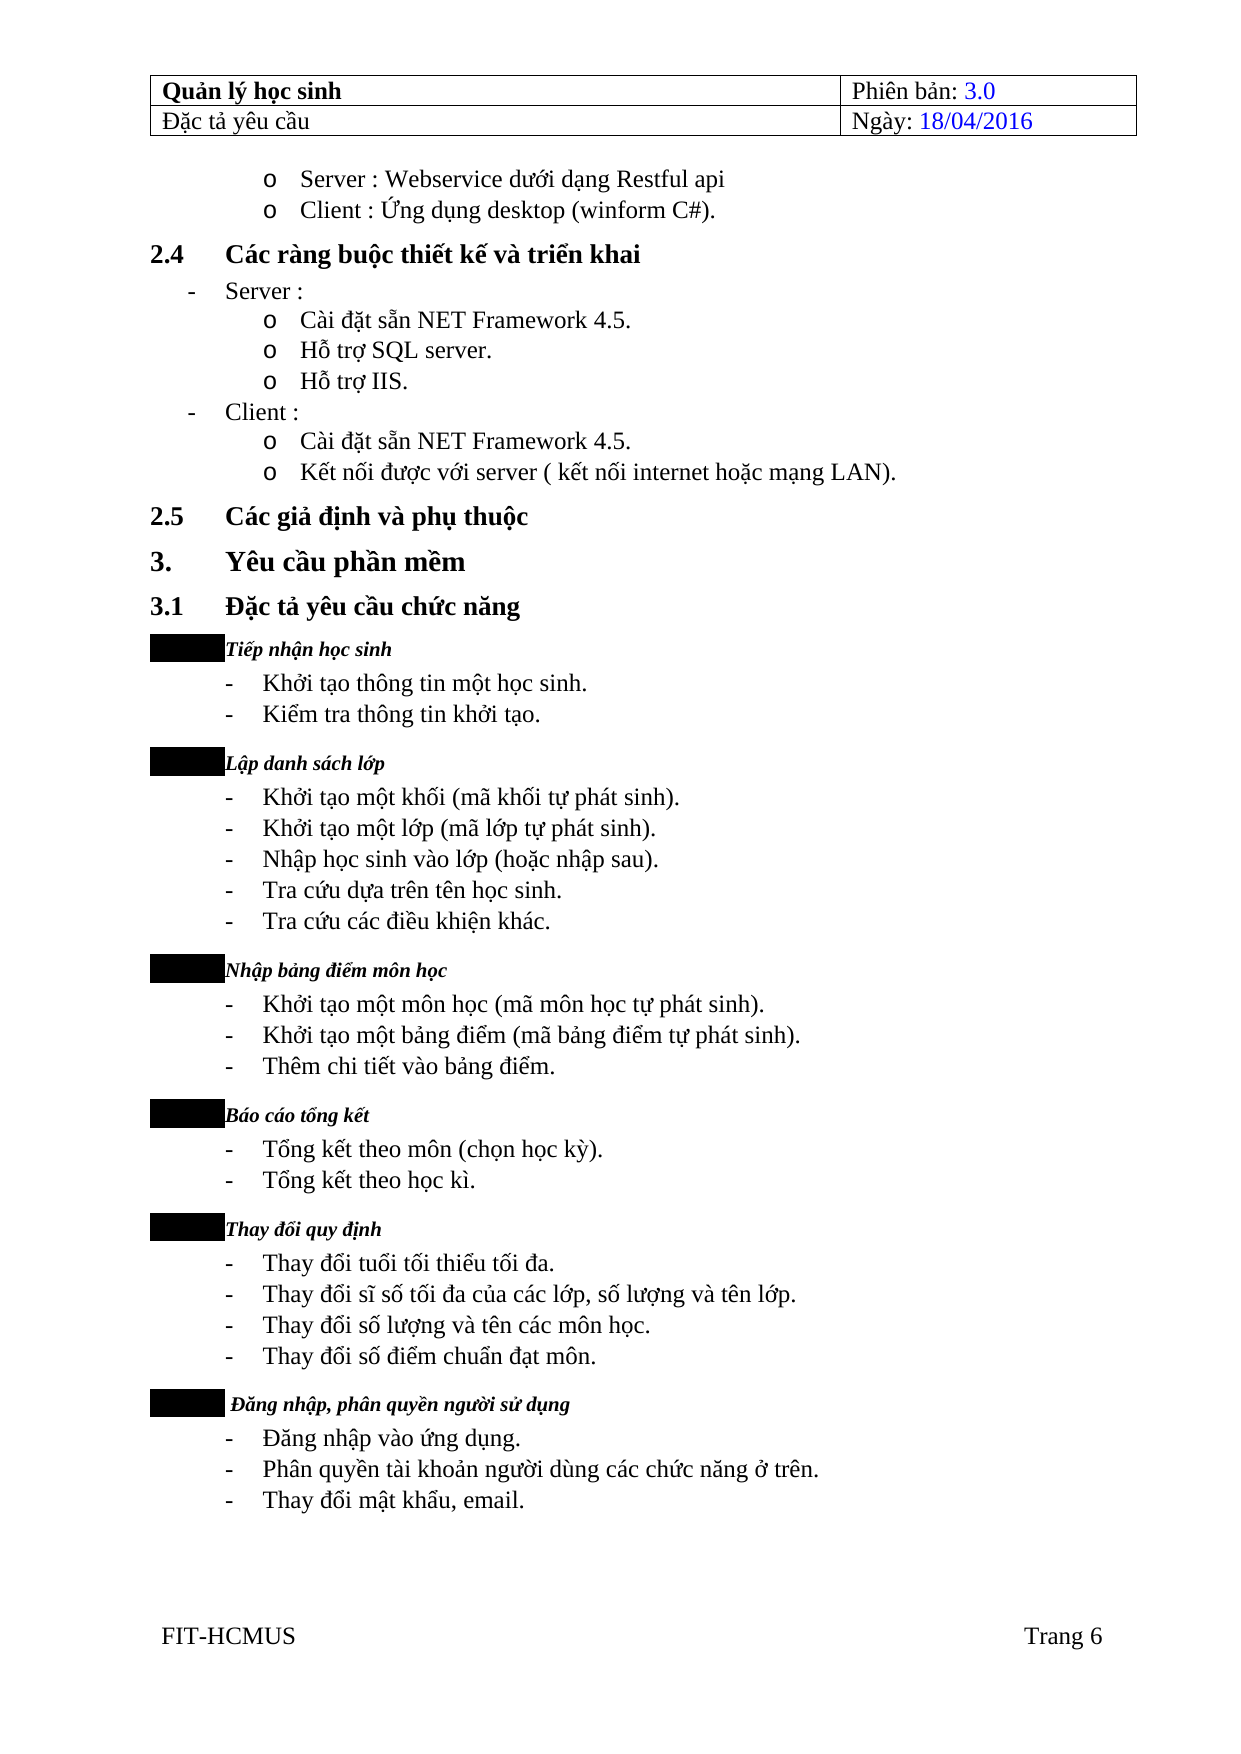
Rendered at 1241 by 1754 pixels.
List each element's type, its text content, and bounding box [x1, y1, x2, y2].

list Kiểm tra thông tin khởi tạo. [225, 699, 1090, 728]
list Đăng nhập vào ứng dụng. [225, 1423, 1090, 1452]
list Khởi tạo một lớp (mã lớp tự phát sinh). [225, 813, 1090, 842]
list Tổng kết theo học kì. [225, 1165, 1090, 1194]
list Thêm chi tiết vào bảng điểm. [225, 1051, 1090, 1080]
list Tra cứu các điều khiện khác. [225, 906, 1090, 935]
list Cài đặt sẵn NET Framework 4.5. [262, 305, 1090, 336]
list Thay đổi tuổi tối thiểu tối đa. [225, 1248, 1090, 1276]
subtitle Các ràng buộc thiết kế và triển khai [150, 238, 1090, 270]
subtitle Lập danh sách lớp [225, 747, 1090, 776]
list Khởi tạo một khối (mã khối tự phát sinh). [225, 782, 1090, 811]
list Client : [187, 397, 1090, 426]
list Client : Ứng dụng desktop (winform C#). [262, 195, 1090, 226]
list Tra cứu dựa trên tên học sinh. [225, 875, 1090, 904]
subtitle Thay đổi quy định [225, 1213, 1090, 1241]
subtitle Yêu cầu phần mềm [150, 544, 1090, 577]
list Server : [187, 276, 1090, 305]
list Nhập học sinh vào lớp (hoặc nhập sau). [225, 844, 1090, 873]
subtitle Tiếp nhận học sinh [150, 633, 1090, 662]
subtitle Báo cáo tổng kết [225, 1099, 1090, 1128]
subtitle Các giả định và phụ thuộc [150, 500, 1090, 531]
list Phân quyền tài khoản người dùng các chức năng ở trên. [225, 1454, 1090, 1483]
list Server : Webservice dưới dạng Restful api [262, 164, 1090, 195]
list Thay đổi mật khẩu, email. [225, 1486, 1090, 1514]
list Hỗ trợ SQL server. [262, 336, 1090, 366]
list Khởi tạo thông tin một học sinh. [225, 668, 1090, 697]
subtitle Nhập bảng điểm môn học [225, 954, 1090, 983]
list Tổng kết theo môn (chọn học kỳ). [225, 1134, 1090, 1163]
list Khởi tạo một bảng điểm (mã bảng điểm tự phát sinh). [225, 1020, 1090, 1049]
list Kết nối được với server ( kết nối internet hoặc mạng LAN). [262, 457, 1090, 488]
subtitle Đặc tả yêu cầu chức năng [150, 590, 1090, 621]
list Hỗ trợ IIS. [262, 366, 1090, 397]
list Cài đặt sẵn NET Framework 4.5. [262, 426, 1090, 457]
list Thay đổi số điểm chuẩn đạt môn. [225, 1341, 1090, 1369]
list Khởi tạo một môn học (mã môn học tự phát sinh). [225, 989, 1090, 1018]
list Thay đổi sĩ số tối đa của các lớp, số lượng và tên lớp. [225, 1279, 1090, 1307]
subtitle Đăng nhập, phân quyền người sử dụng [150, 1388, 1090, 1417]
list Thay đổi số lượng và tên các môn học. [225, 1310, 1090, 1338]
